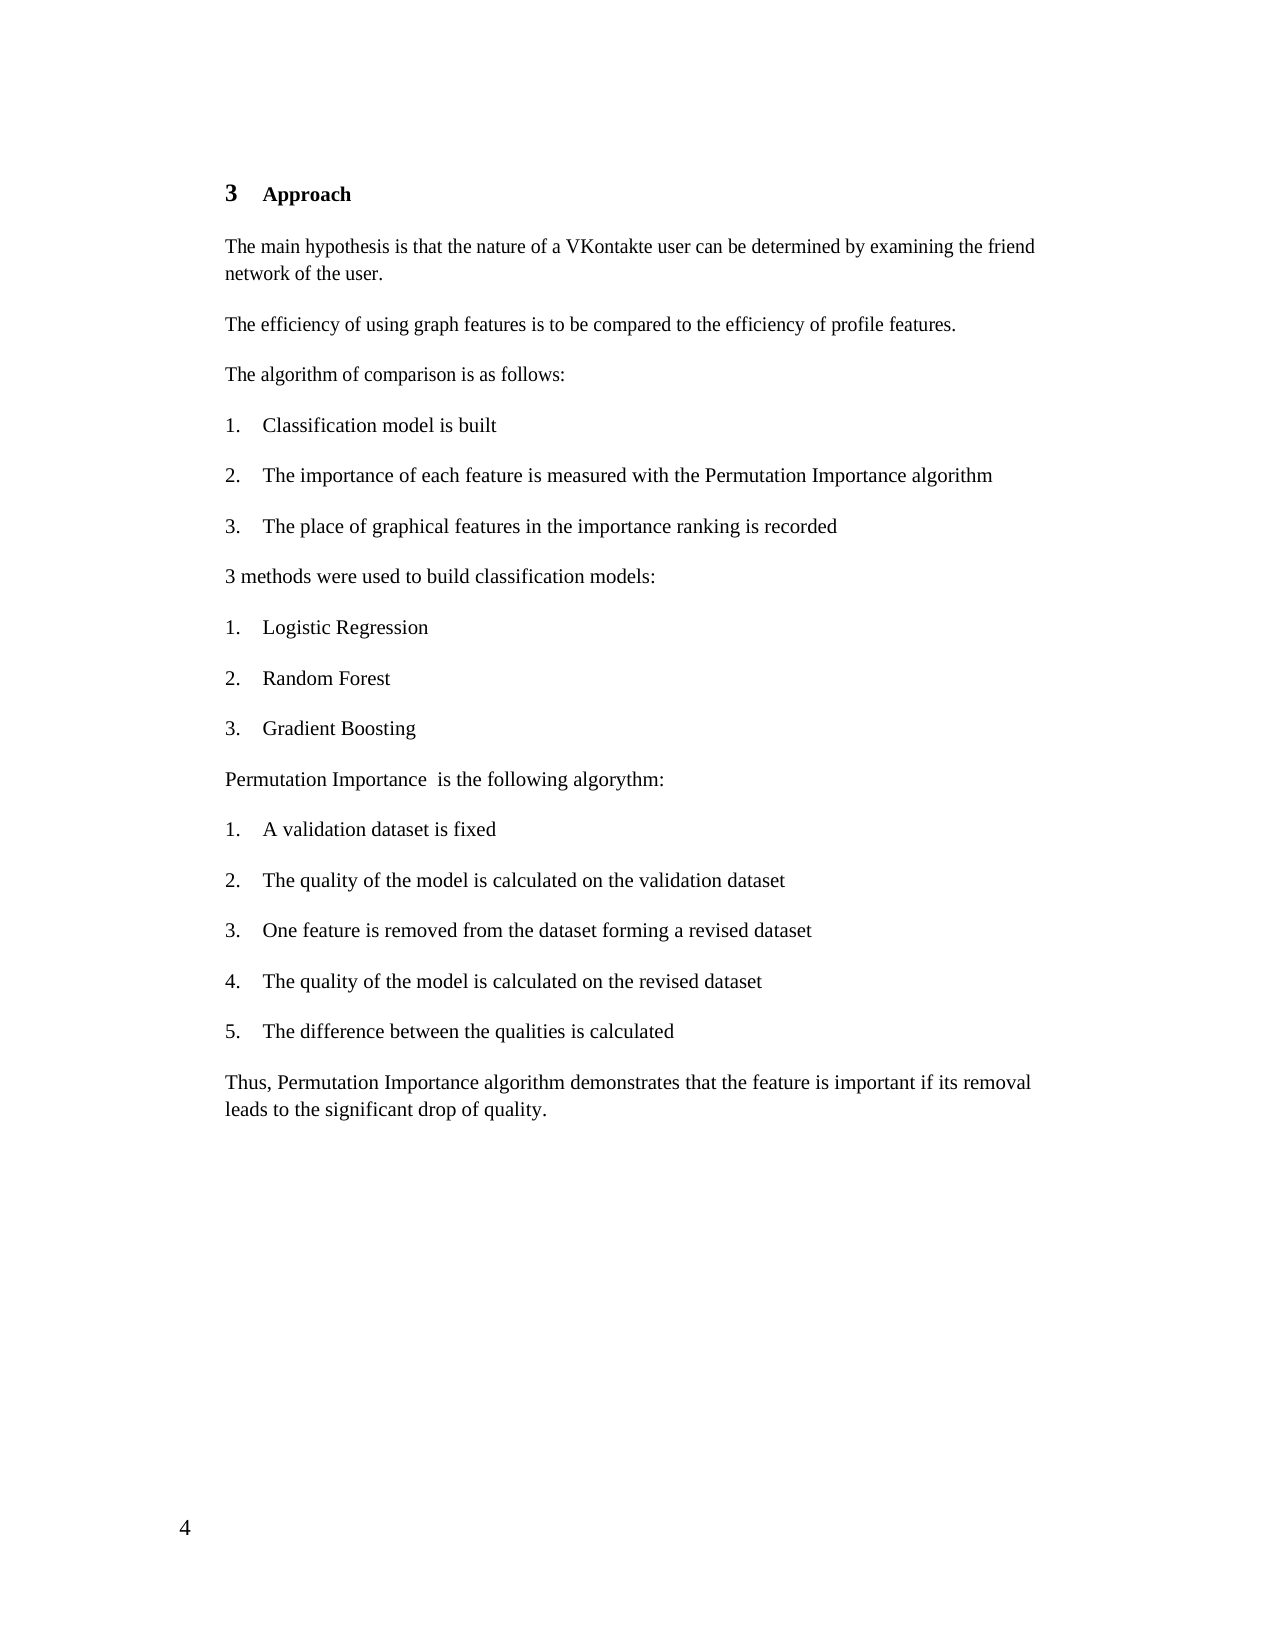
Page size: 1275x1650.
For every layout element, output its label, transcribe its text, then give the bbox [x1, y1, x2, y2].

list The importance of each feature is measured with the Permutation Importance algorithm [225, 463, 1050, 487]
text The main hypothesis is that the nature of a VKontakte user can be determined by examining the friend network of the user. [225, 234, 1050, 285]
list The place of graphical features in the importance ranking is recorded [225, 514, 1050, 538]
text The efficiency of using graph features is to be compared to the efficiency of profile features. [225, 312, 1050, 336]
text Thus, Permutation Importance algorithm demonstrates that the feature is important if its removal leads to the significant drop of quality. [225, 1069, 1050, 1121]
text The algorithm of comparison is as follows: [225, 362, 1050, 386]
text 3 methods were used to build classification models: [225, 564, 1050, 588]
list One feature is removed from the dataset forming a revised dataset [225, 918, 1050, 942]
list Random Forest [225, 665, 1050, 689]
list Logistic Regression [225, 615, 1050, 639]
list A validation dataset is fixed [225, 817, 1050, 841]
list The quality of the model is calculated on the validation dataset [225, 867, 1050, 892]
list Classification model is built [225, 413, 1050, 437]
list Gradient Boosting [225, 716, 1050, 740]
text Permutation Importance is the following algorythm: [225, 766, 1050, 791]
list The quality of the model is calculated on the revised dataset [225, 968, 1050, 993]
subtitle Approach [225, 178, 1096, 206]
list The difference between the qualities is calculated [225, 1019, 1050, 1043]
